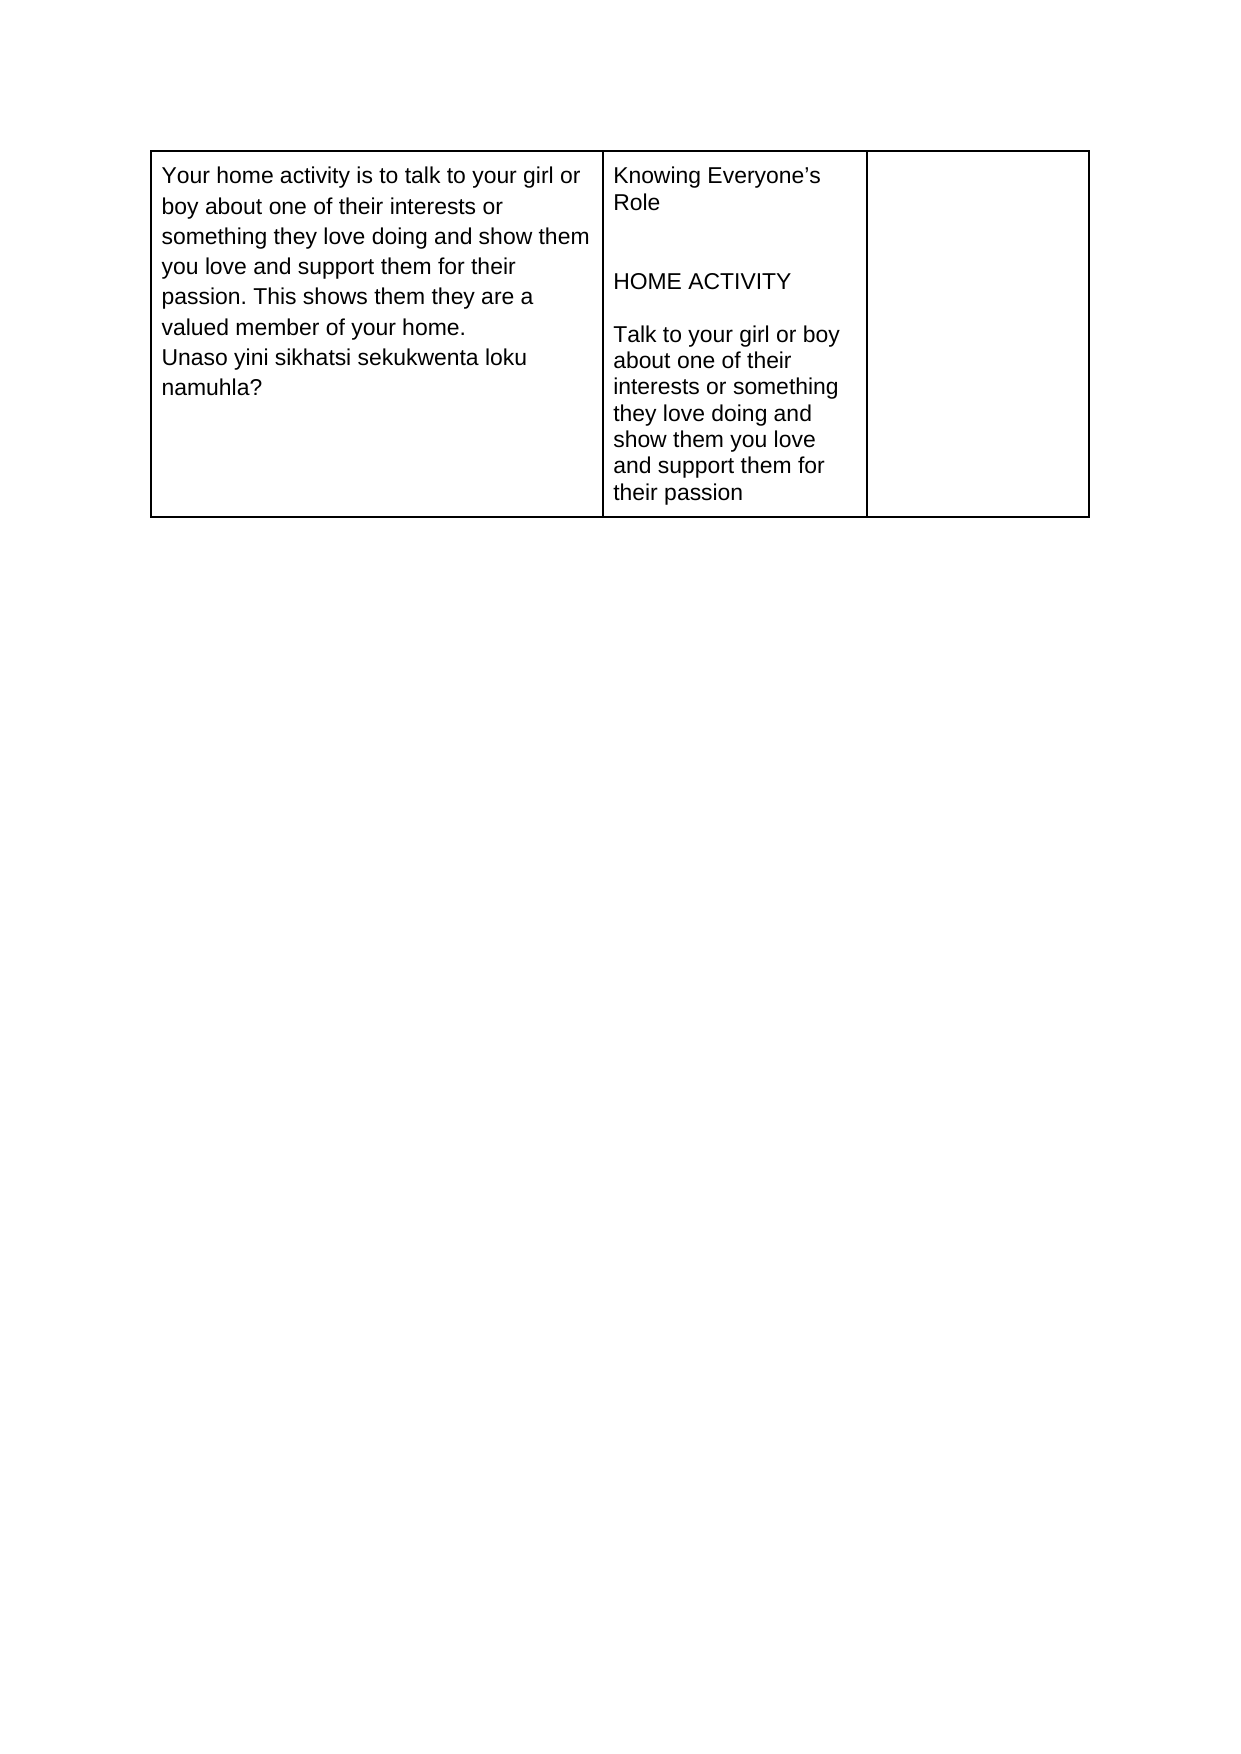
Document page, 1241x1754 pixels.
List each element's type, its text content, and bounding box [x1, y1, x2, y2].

table_cell [868, 152, 1088, 516]
table_cell Your home activity is to talk to your girl or boy about one of their interests or something they love doing and show them you love and support them for their passion. This shows them they are a valued member of your home. Unaso yini sikhatsi sekukwenta loku namuhla? [152, 152, 602, 516]
table_cell Knowing Everyone’s Role HOME ACTIVITY Talk to your girl or boy about one of their interests or something they love doing and show them you love and support them for their passion [604, 152, 866, 516]
